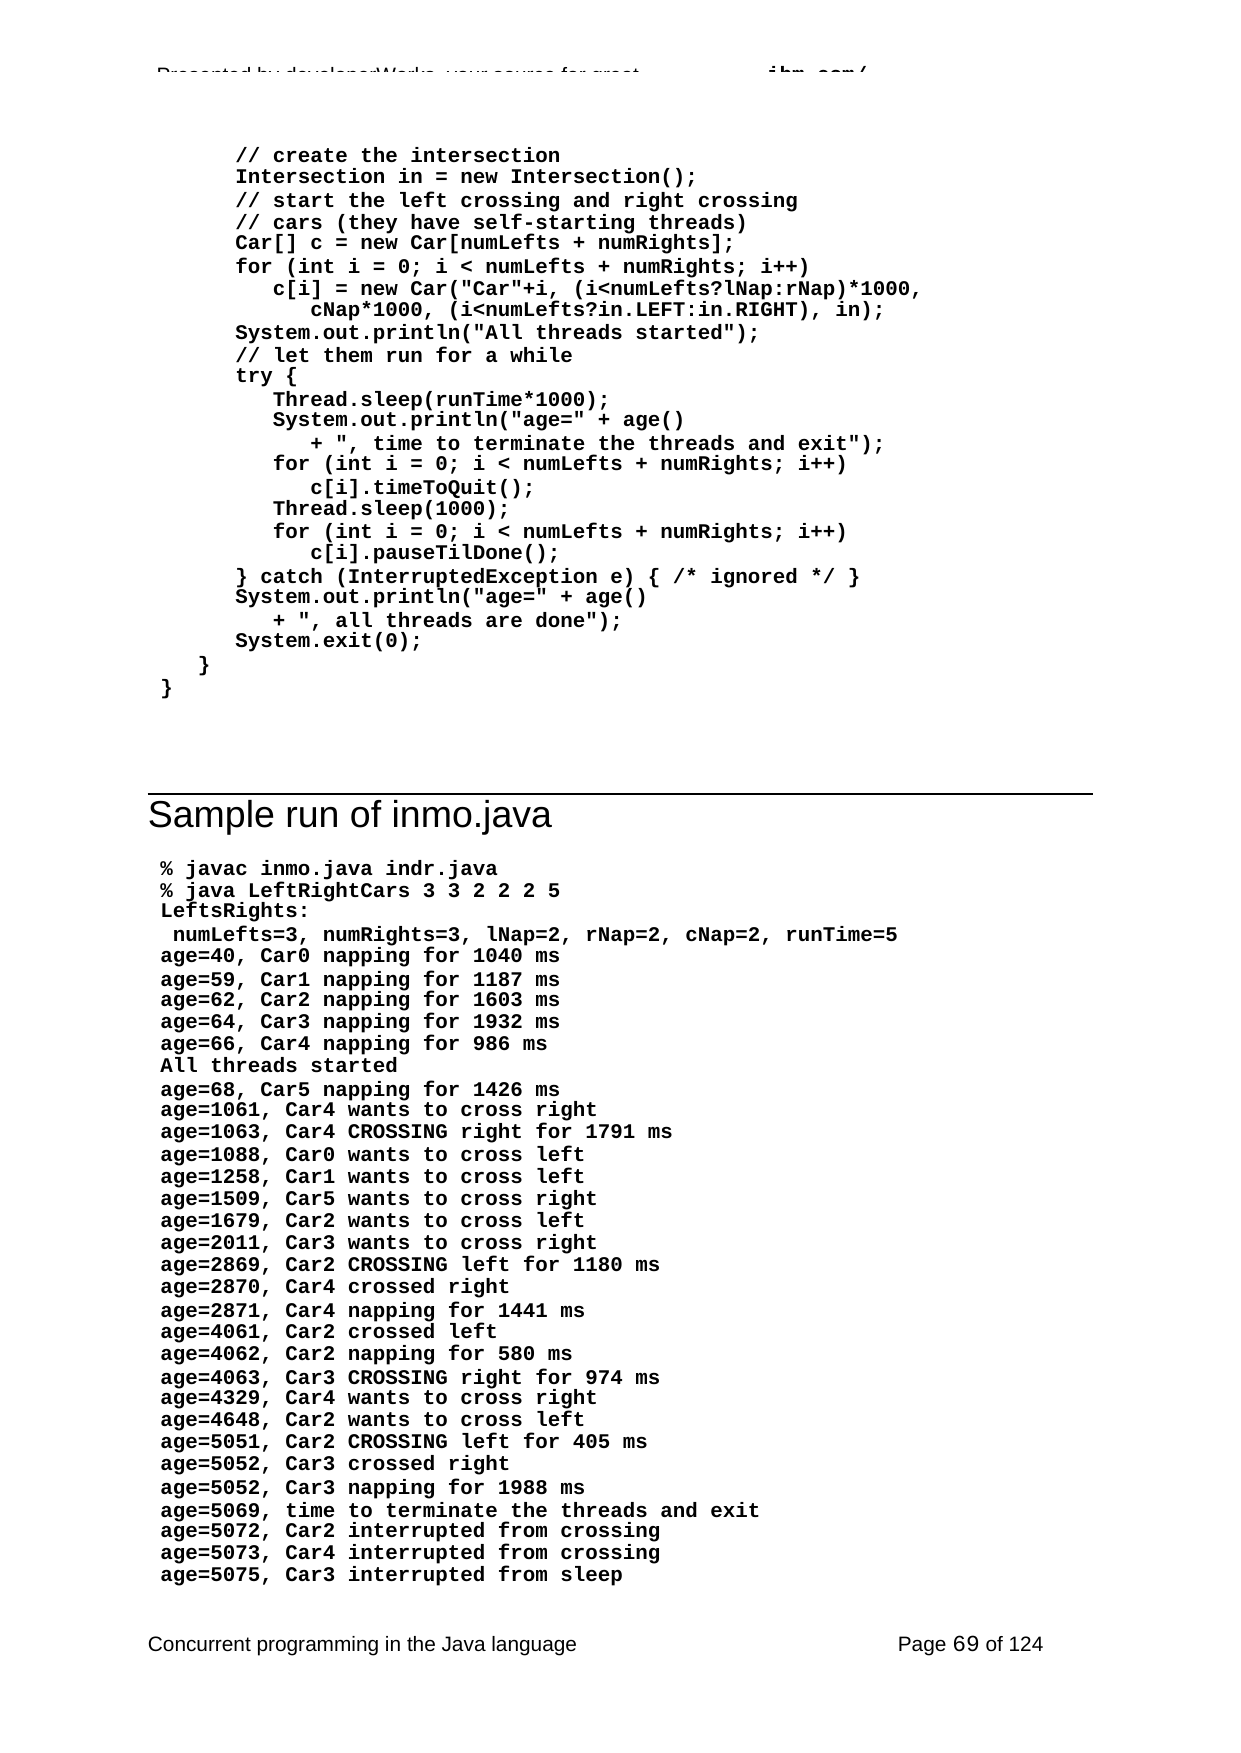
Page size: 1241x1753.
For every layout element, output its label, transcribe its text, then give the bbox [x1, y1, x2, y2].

text Thread.sleep(runTime*1000); System.out.println("age=" + age() [273, 389, 688, 433]
text } catch (InterruptedException e) { /* ignored */ } System.out.println("age=" + age() [235, 566, 863, 610]
text c[i] = new Car("Car"+i, (i<numLefts?lNap:rNap)*1000, cNap*1000, (i<numLefts?in.LEFT:in.RIGHT), in); [273, 278, 926, 322]
text for (int i = 0; i < numLefts + numRights; i++) c[i].pauseTilDone(); [273, 521, 850, 566]
text % javac inmo.java indr.java [160, 857, 1240, 880]
text // create the intersection Intersection in = new Intersection(); [235, 145, 700, 189]
text } [160, 676, 1240, 699]
text + ", all threads are done"); System.exit(0); [235, 610, 625, 654]
text age=4063, Car3 CROSSING right for 974 ms age=4329, Car4 wants to cross right age=4648, Car2 wants to cross left age=5051, Car2 CROSSING left for 405 ms age=5052, Car3 crossed right [160, 1367, 663, 1477]
text for (int i = 0; i < numLefts + numRights; i++) [235, 256, 1240, 278]
text // cars (they have self-starting threads) Car[] c = new Car[numLefts + numRights]; [235, 212, 750, 256]
text age=68, Car5 napping for 1426 ms age=1061, Car4 wants to cross right age=1063, Car4 CROSSING right for 1791 ms age=1088, Car0 wants to cross left age=1258, Car1 wants to cross left age=1509, Car5 wants to cross right age=1679, Car2 wants to cross left age=2011, Car3 wants to cross right age=2869, Car2 CROSSING left for 1180 ms age=2870, Car4 crossed right [160, 1079, 674, 1300]
text numLefts=3, numRights=3, lNap=2, rNap=2, cNap=2, runTime=5 age=40, Car0 napping for 1040 ms [160, 924, 901, 968]
text + ", time to terminate the threads and exit"); for (int i = 0; i < numLefts + numRights; i++) [273, 433, 888, 477]
subtitle Sample run of inmo.java [148, 788, 1240, 836]
text // start the left crossing and right crossing [235, 189, 1240, 211]
text } [198, 654, 1240, 676]
text age=5052, Car3 napping for 1988 ms [160, 1477, 1240, 1499]
text age=59, Car1 napping for 1187 ms age=62, Car2 napping for 1603 ms age=64, Car3 napping for 1932 ms age=66, Car4 napping for 986 ms All threads started [160, 968, 563, 1079]
text c[i].timeToQuit(); Thread.sleep(1000); [273, 477, 538, 521]
text % java LeftRightCars 3 3 2 2 2 5 LeftsRights: [160, 880, 563, 924]
text System.out.println("All threads started"); [235, 322, 1240, 344]
text age=5069, time to terminate the threads and exit age=5072, Car2 interrupted from crossing age=5073, Car4 interrupted from crossing age=5075, Car3 interrupted from sleep [160, 1500, 763, 1588]
text // let them run for a while try { [235, 345, 575, 389]
text age=2871, Car4 napping for 1441 ms age=4061, Car2 crossed left age=4062, Car2 napping for 580 ms [160, 1300, 588, 1367]
